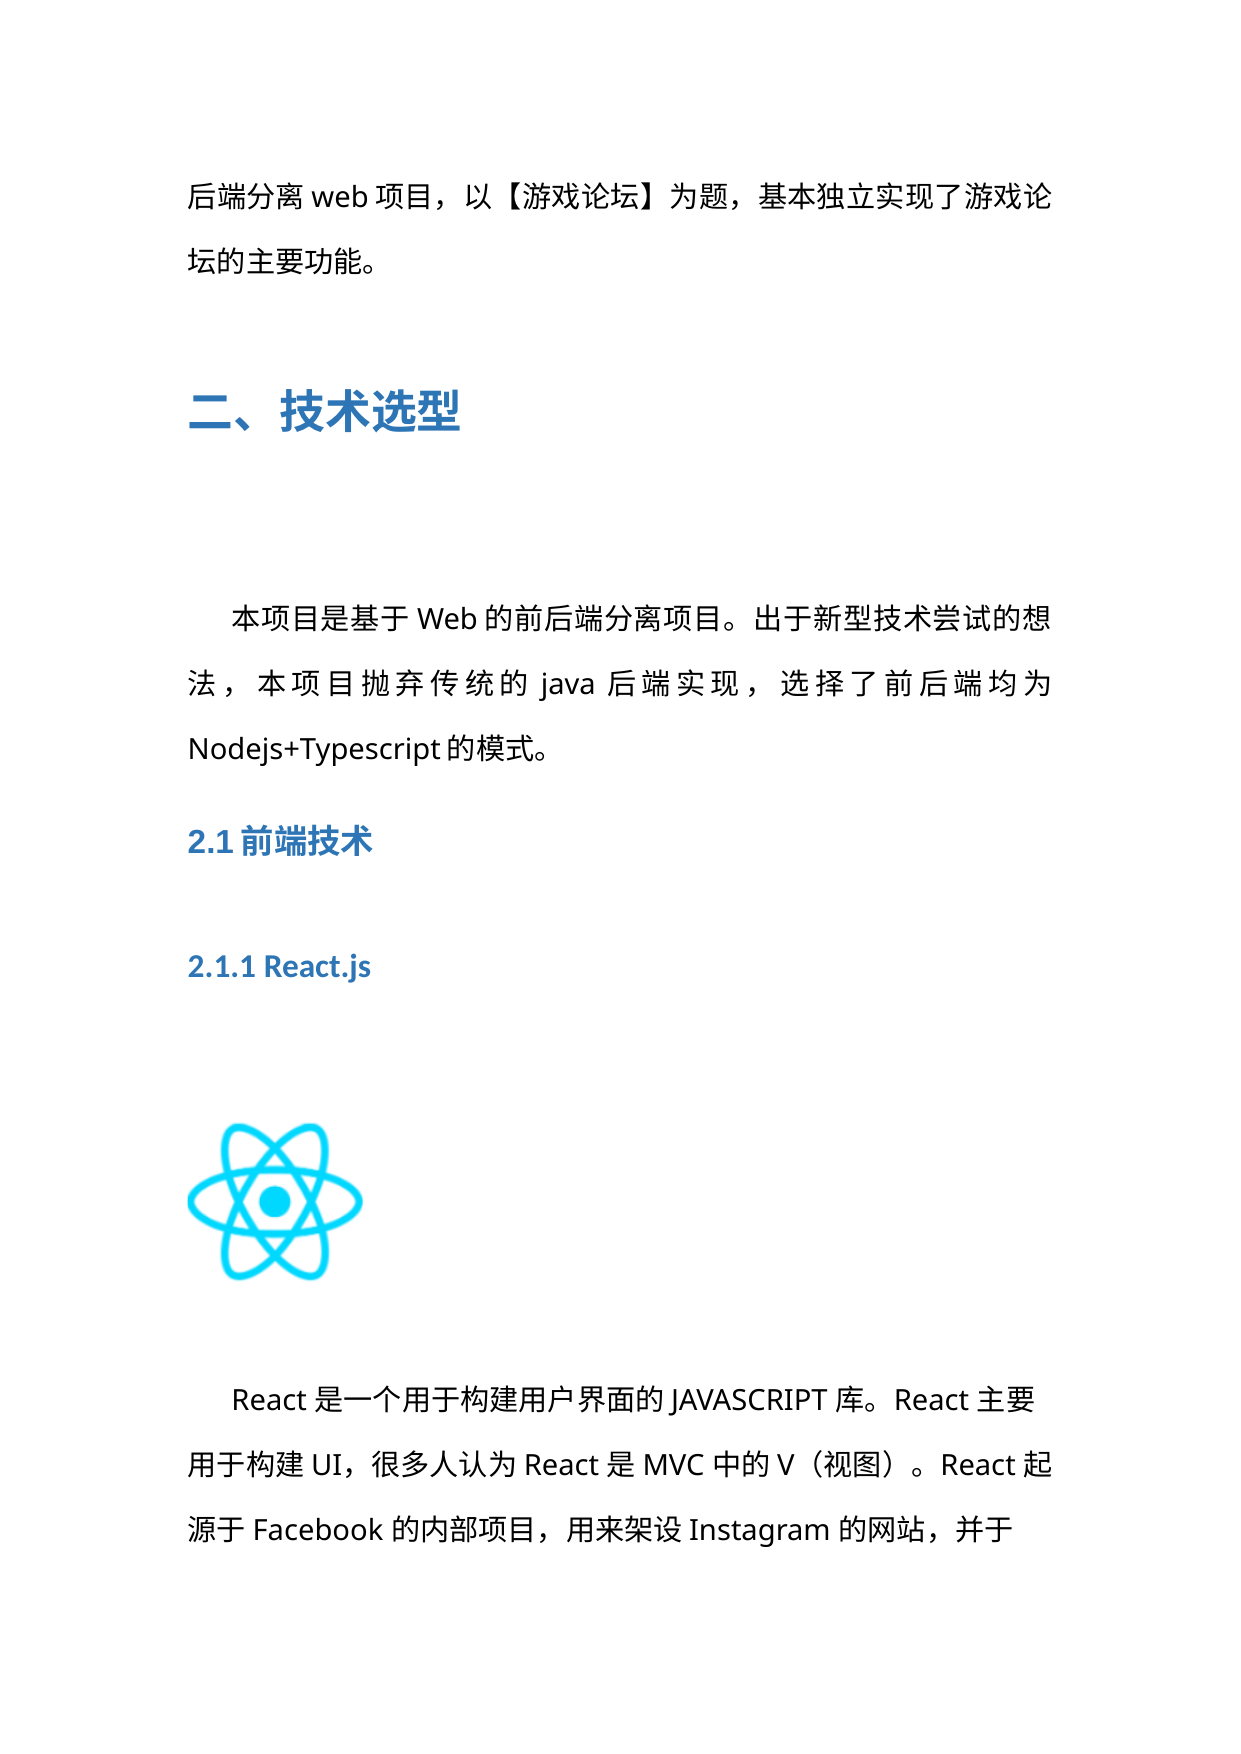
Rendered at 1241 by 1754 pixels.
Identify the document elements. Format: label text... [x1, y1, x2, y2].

text 本项目是基于Web的前后端分离项目。出于新型技术尝试的想法，本项目抛弃传统的java后端实现，选择了前后端均为Nodejs+Typescript的模式。 [187, 584, 1053, 779]
subtitle 2.1前端技术 [187, 807, 1053, 872]
subtitle 二、技术选型 [187, 360, 1053, 457]
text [187, 1366, 1053, 1561]
picture [187, 1114, 363, 1290]
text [187, 162, 1053, 292]
subtitle 2.1.1 React.js [187, 933, 1053, 998]
